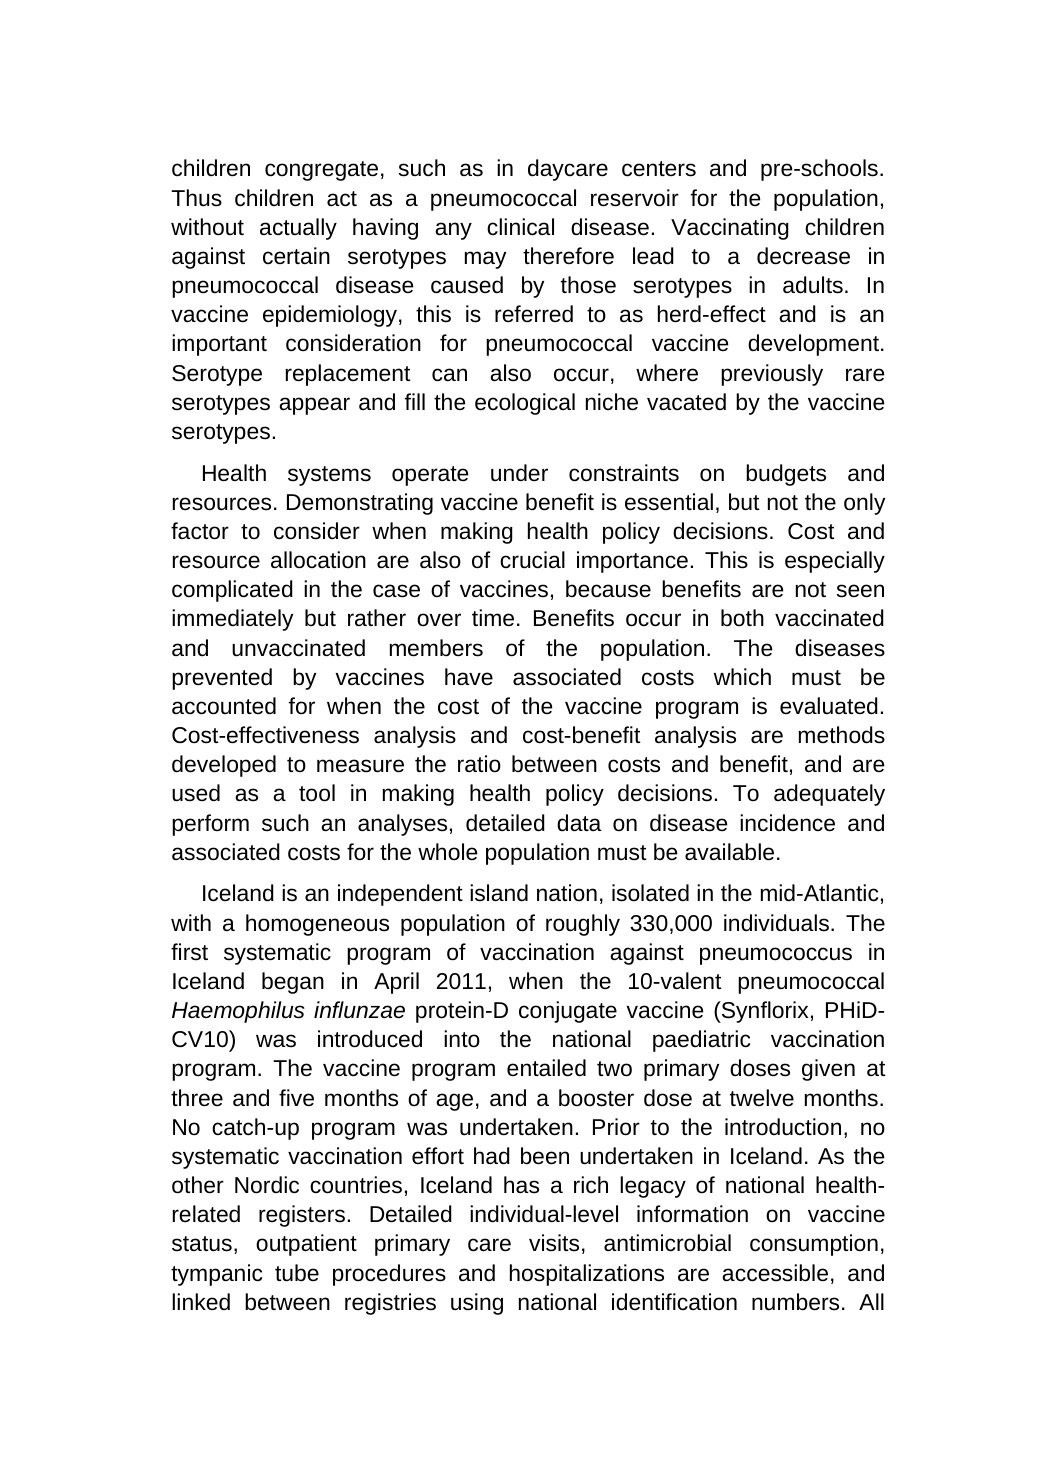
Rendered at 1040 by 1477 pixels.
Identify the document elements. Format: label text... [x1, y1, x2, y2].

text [171, 153, 886, 445]
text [171, 878, 886, 1316]
text Health systems operate under constraints on budgets and resources. Demonstrating vaccine benefit is essential, but not the only factor to consider when making health policy decisions. Cost and resource allocation are also of crucial importance. This is especially complicated in the case of vaccines, because benefits are not seen immediately but rather over time. Benefits occur in both vaccinated and unvaccinated members of the population. The diseases prevented by vaccines have associated costs which must be accounted for when the cost of the vaccine program is evaluated. Cost-effectiveness analysis and cost-benefit analysis are methods developed to measure the ratio between costs and benefit, and are used as a tool in making health policy decisions. To adequately perform such an analyses, detailed data on disease incidence and associated costs for the whole population must be available. [171, 458, 886, 866]
